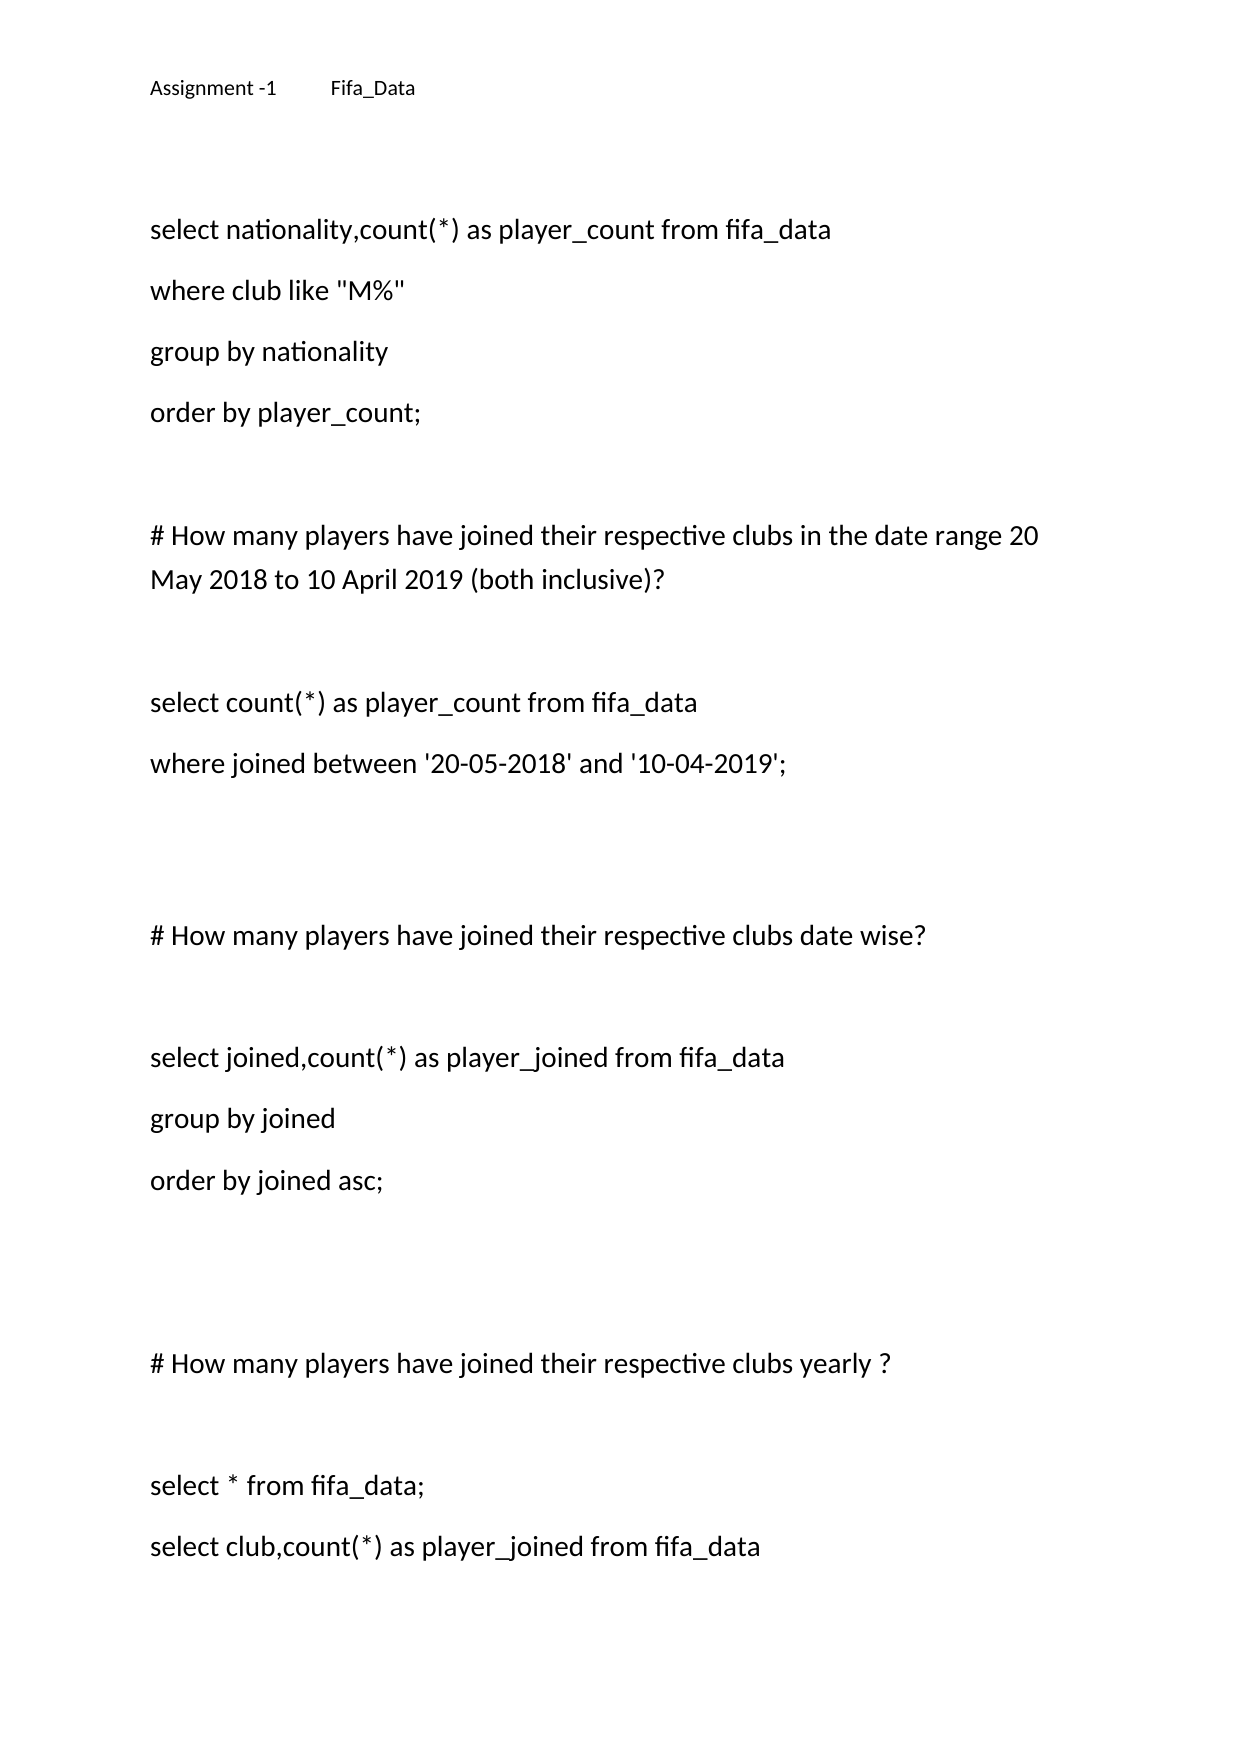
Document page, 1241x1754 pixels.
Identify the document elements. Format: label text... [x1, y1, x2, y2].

text # How many players have joined their respective clubs in the date range 20 May 2018 to 10 April 2019 (both inclusive)? [150, 517, 1090, 597]
text where joined between '20-05-2018' and '10-04-2019'; [150, 745, 1090, 780]
text group by nationality [150, 333, 1090, 369]
text select * from fifa_data; [150, 1467, 1090, 1503]
text select club,count(*) as player_joined from fifa_data [150, 1528, 1090, 1564]
text where club like "M%" [150, 272, 1090, 308]
text select nationality,count(*) as player_count from fifa_data [150, 211, 1090, 247]
text # How many players have joined their respective clubs yearly ? [150, 1345, 1090, 1381]
text select count(*) as player_count from fifa_data [150, 684, 1090, 719]
text group by joined [150, 1101, 1090, 1136]
text order by player_count; [150, 394, 1090, 430]
text order by joined asc; [150, 1162, 1090, 1197]
text select joined,count(*) as player_joined from fifa_data [150, 1039, 1090, 1075]
text # How many players have joined their respective clubs date wise? [150, 917, 1090, 953]
